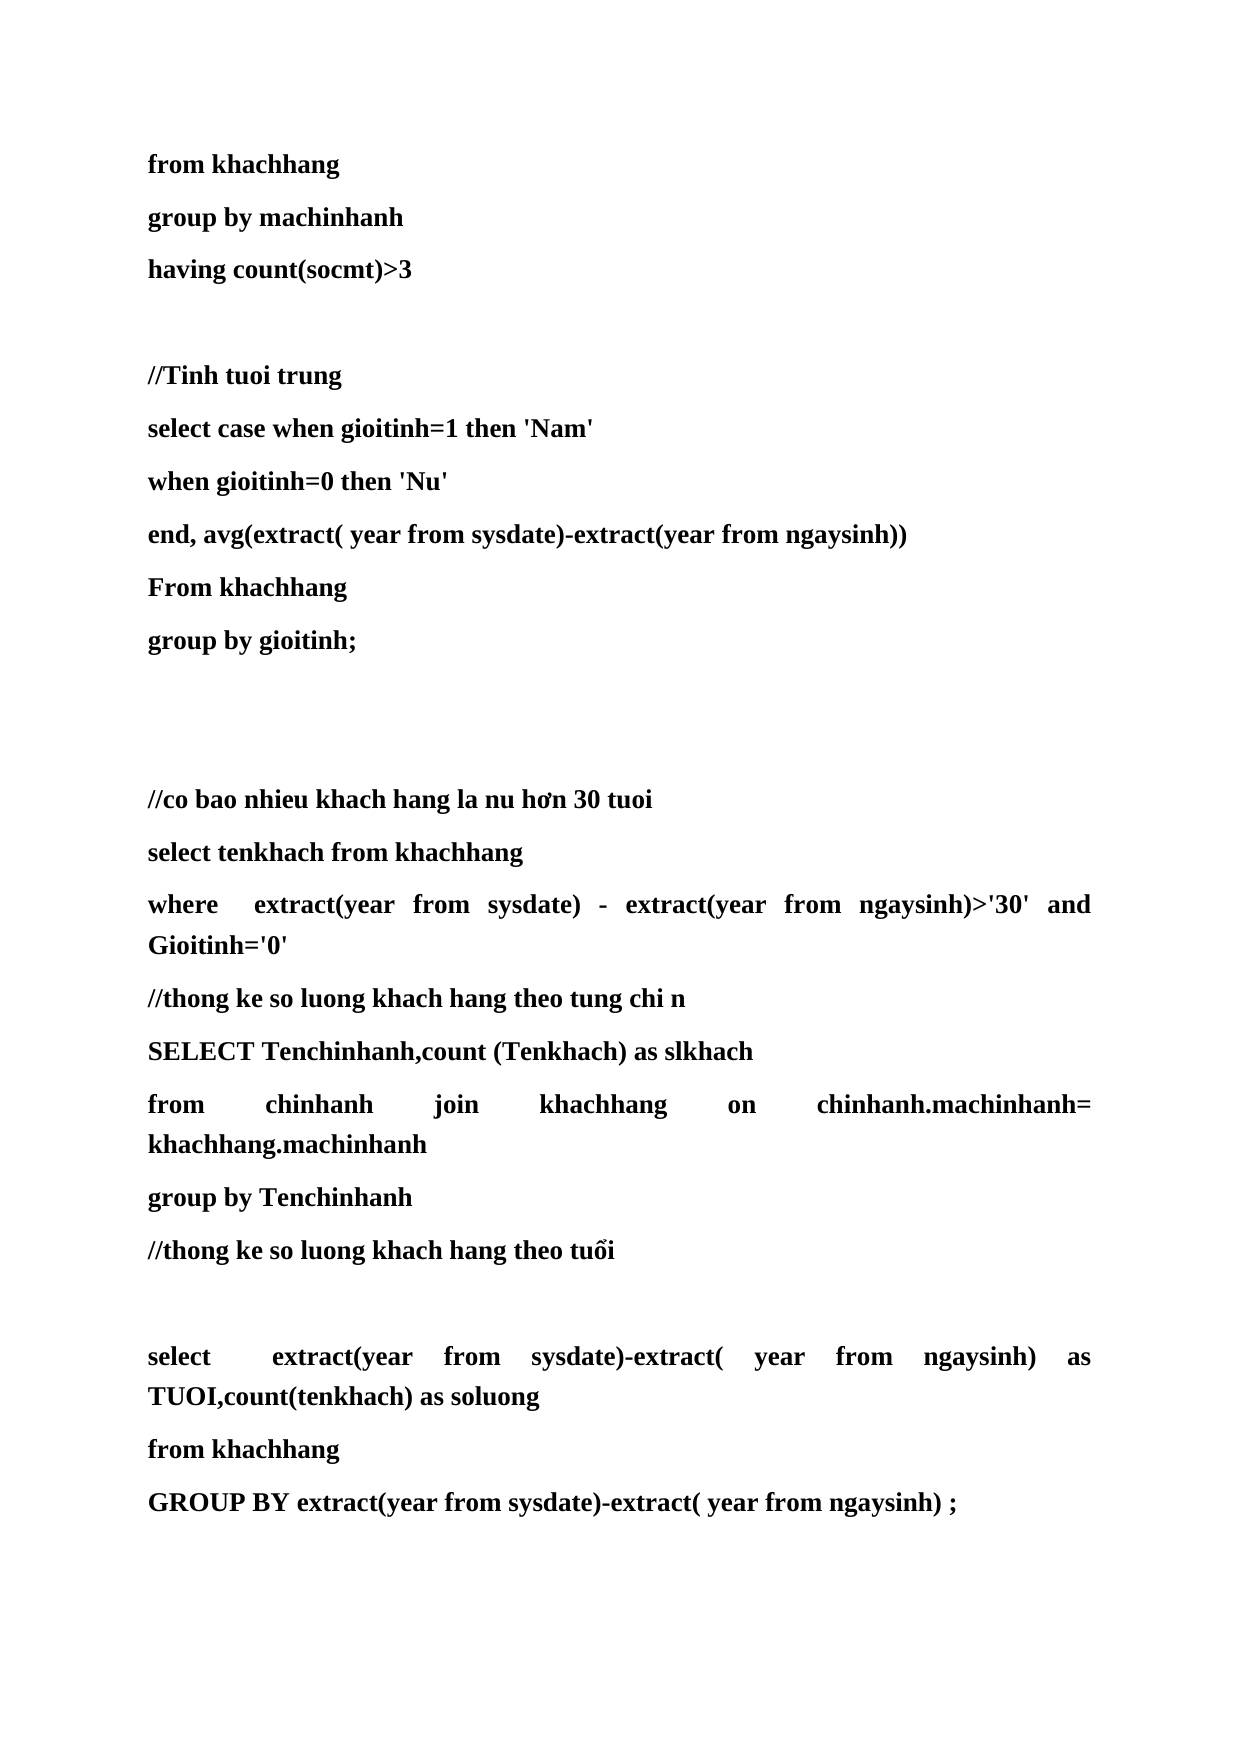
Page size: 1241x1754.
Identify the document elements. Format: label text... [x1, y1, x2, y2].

text from khachhang [148, 148, 1092, 179]
text SELECT Tenchinhanh,count (Tenkhach) as slkhach [148, 1035, 1092, 1066]
text select case when gioitinh=1 then 'Nam' [148, 412, 1092, 443]
text //Tinh tuoi trung [148, 359, 1092, 391]
text group by gioitinh; [148, 624, 1092, 655]
text where extract(year from sysdate) - extract(year from ngaysinh)>'30' and Gioitinh='0' [148, 888, 1092, 960]
text from khachhang [148, 1433, 1092, 1464]
text //thong ke so luong khach hang theo tuổi [148, 1234, 1092, 1265]
text select tenkhach from khachhang [148, 836, 1092, 867]
text group by Tenchinhanh [148, 1181, 1092, 1212]
text from chinhanh join khachhang on chinhanh.machinhanh= khachhang.machinhanh [148, 1088, 1092, 1159]
text //thong ke so luong khach hang theo tung chi n [148, 982, 1092, 1013]
text when gioitinh=0 then 'Nu' [148, 465, 1092, 496]
text group by machinhanh [148, 201, 1092, 232]
text //co bao nhieu khach hang la nu hơn 30 tuoi [148, 783, 1092, 814]
text end, avg(extract( year from sysdate)-extract(year from ngaysinh)) [148, 518, 1092, 549]
text select extract(year from sysdate)-extract( year from ngaysinh) as TUOI,count(tenkhach) as soluong [148, 1340, 1092, 1411]
text GROUP BY extract(year from sysdate)-extract( year from ngaysinh) ; [148, 1486, 1092, 1517]
text having count(socmt)>3 [148, 253, 1092, 285]
text From khachhang [148, 571, 1092, 602]
